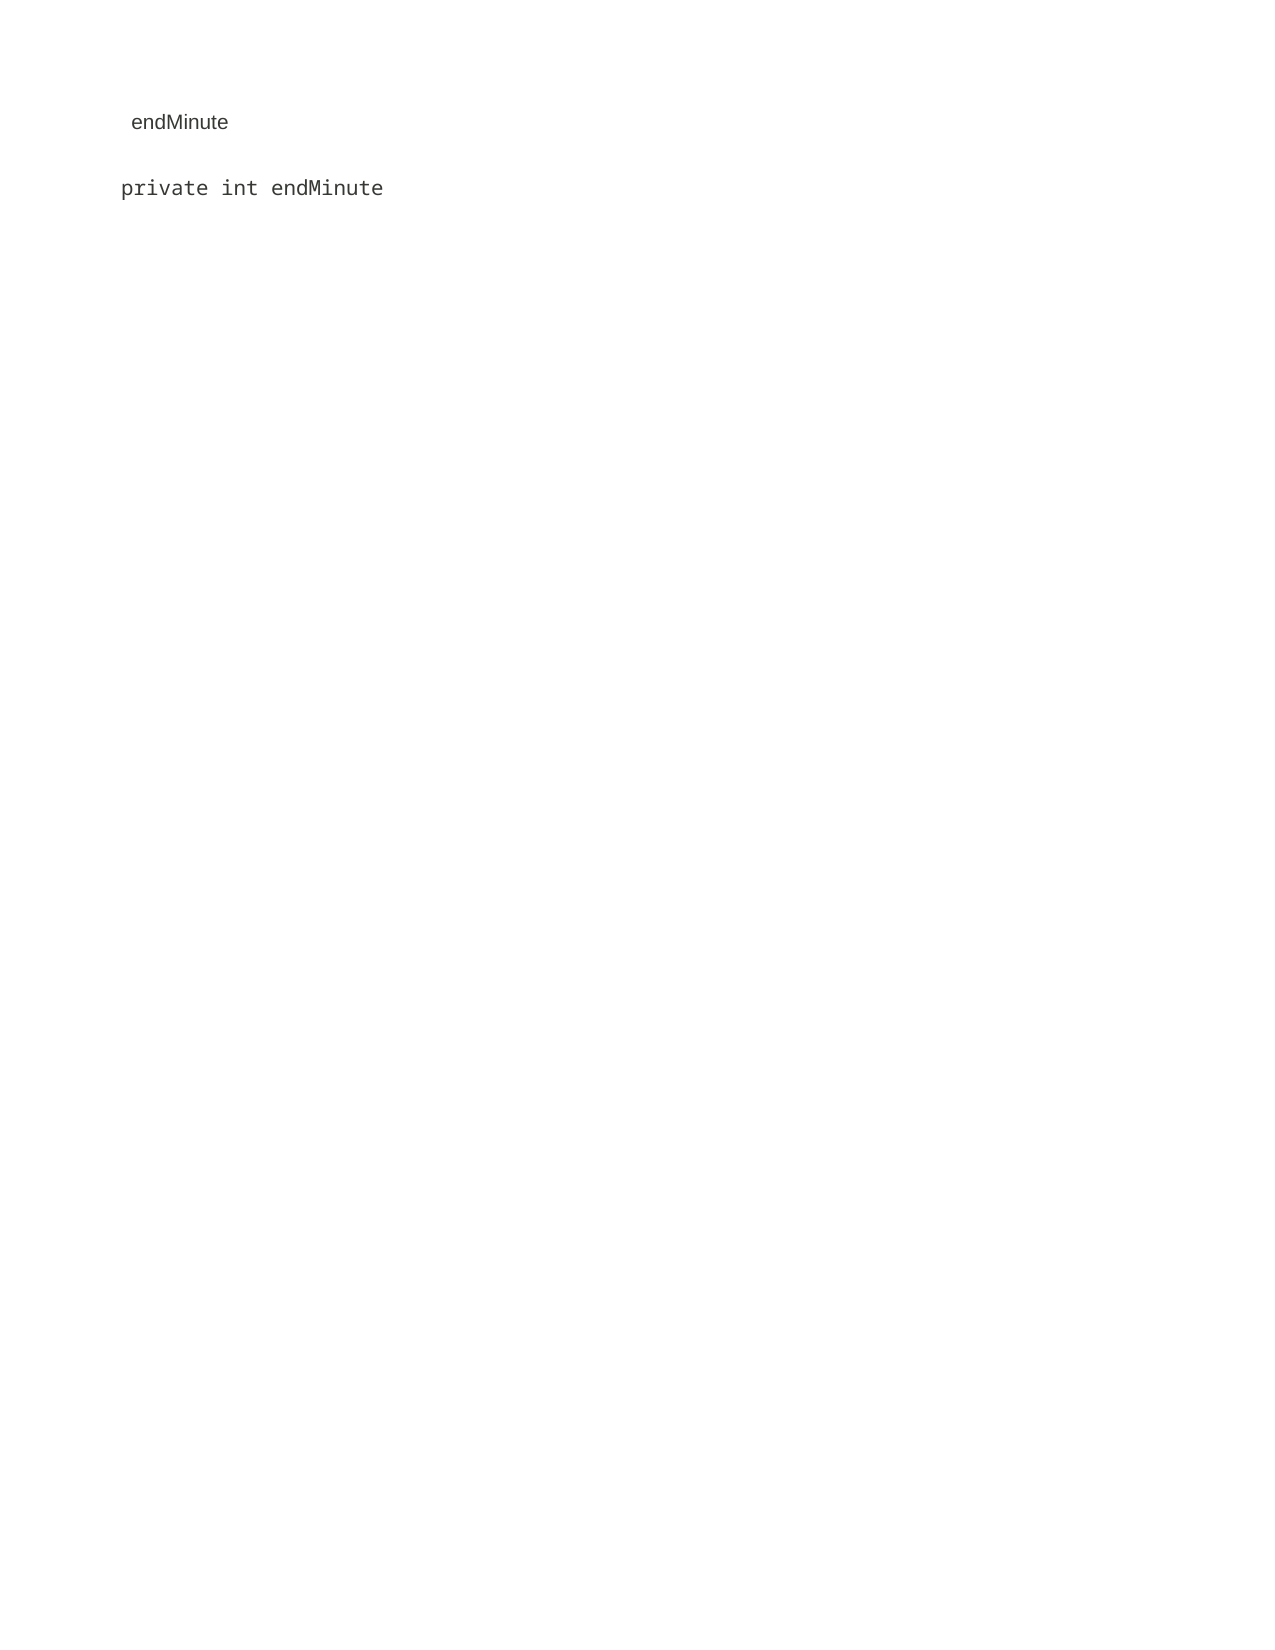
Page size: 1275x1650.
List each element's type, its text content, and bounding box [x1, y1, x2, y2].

text endMinute [131, 110, 1108, 134]
text private int endMinute [121, 173, 1108, 201]
